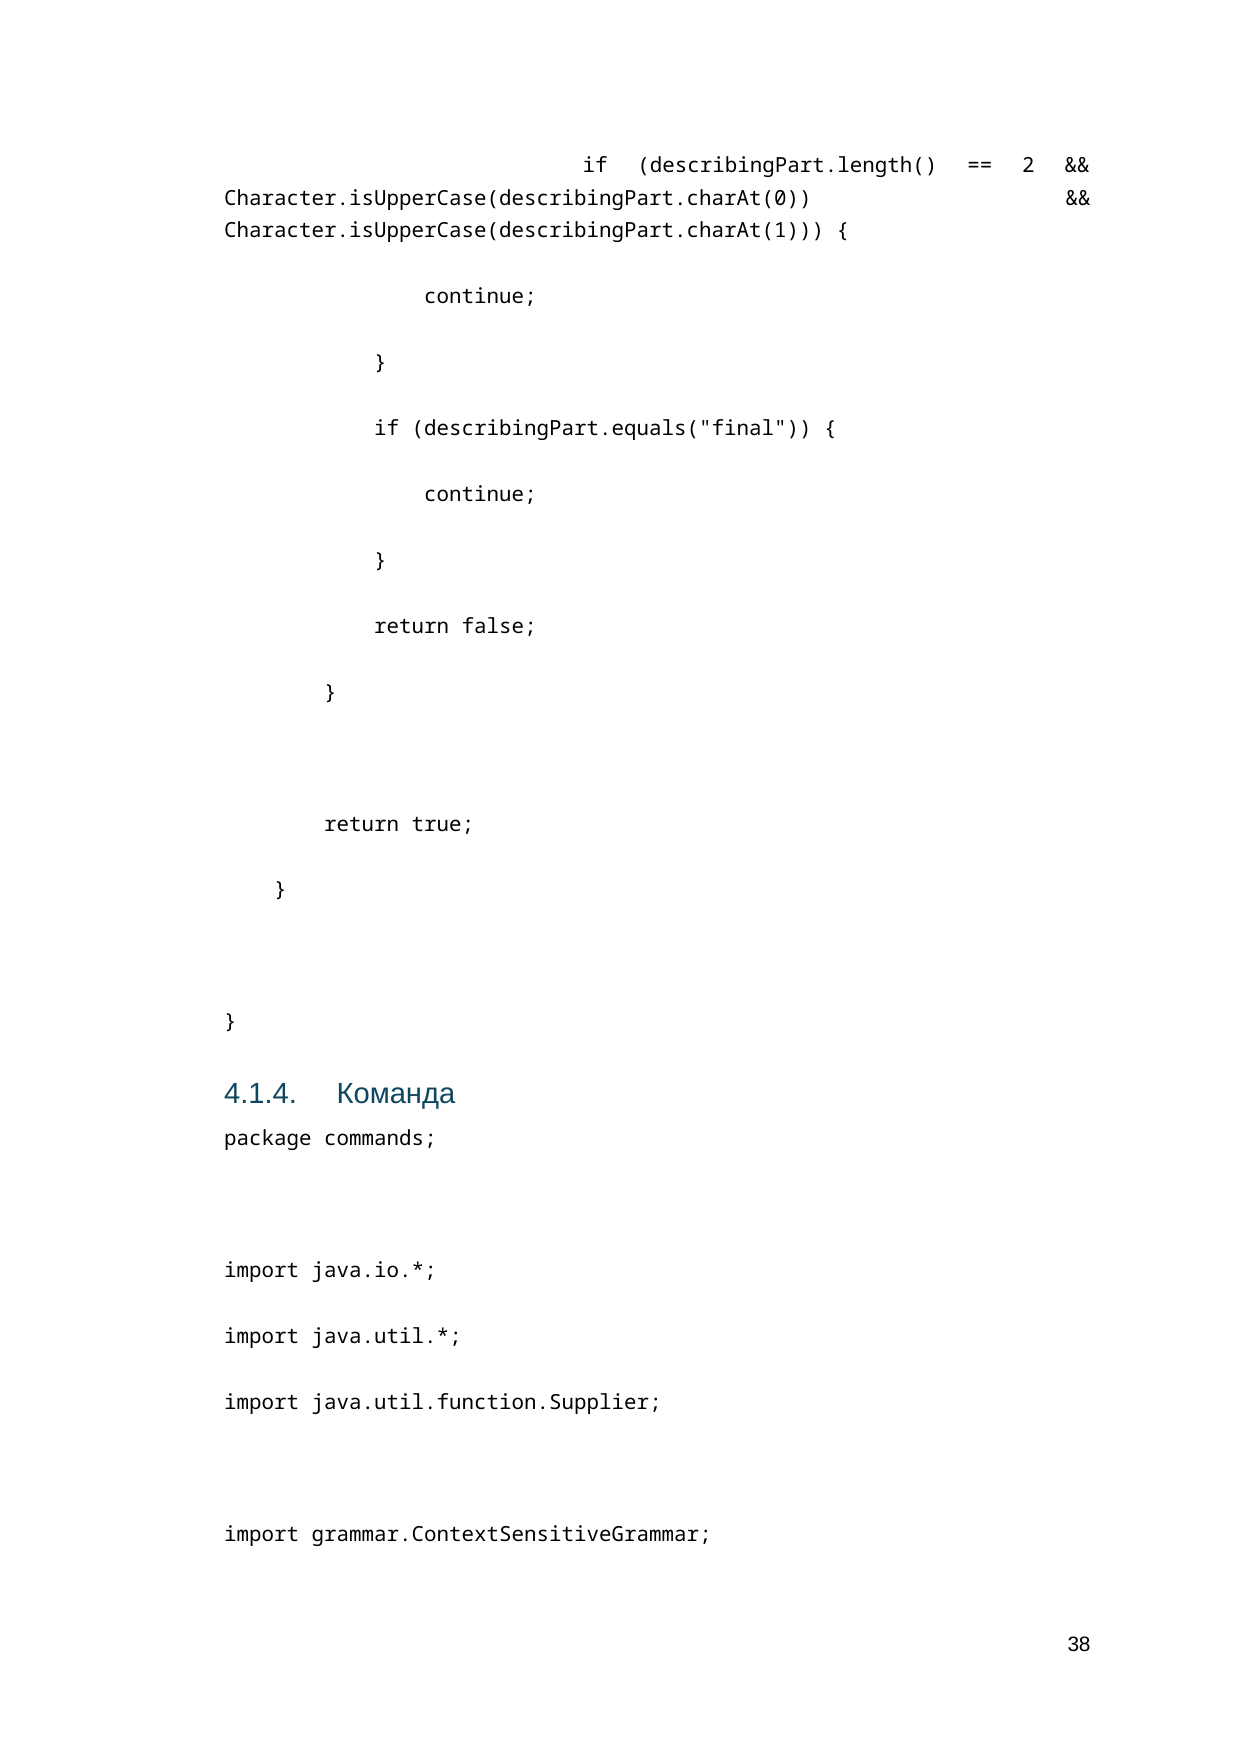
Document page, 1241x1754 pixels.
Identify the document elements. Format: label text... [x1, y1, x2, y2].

text import java.util.function.Supplier; [224, 1387, 1090, 1416]
text package commands; [224, 1123, 1090, 1152]
text } [224, 874, 1090, 903]
text import grammar.ContextSensitiveGrammar; [224, 1519, 1090, 1547]
text return false; [224, 611, 1090, 639]
text if (describingPart.length() == 2 && Character.isUpperCase(describingPart.charAt(0)) && Character.isUpperCase(describingPart.charAt(1))) { [224, 150, 1090, 244]
text continue; [224, 479, 1090, 507]
subtitle Команда [224, 1077, 1090, 1110]
text if (describingPart.equals("final")) { [224, 413, 1090, 441]
text } [224, 347, 1090, 376]
text import java.io.*; [224, 1255, 1090, 1284]
text import java.util.*; [224, 1321, 1090, 1350]
text } [224, 1006, 1090, 1035]
text return true; [224, 809, 1090, 837]
text } [224, 545, 1090, 573]
text } [224, 677, 1090, 705]
text continue; [224, 281, 1090, 309]
